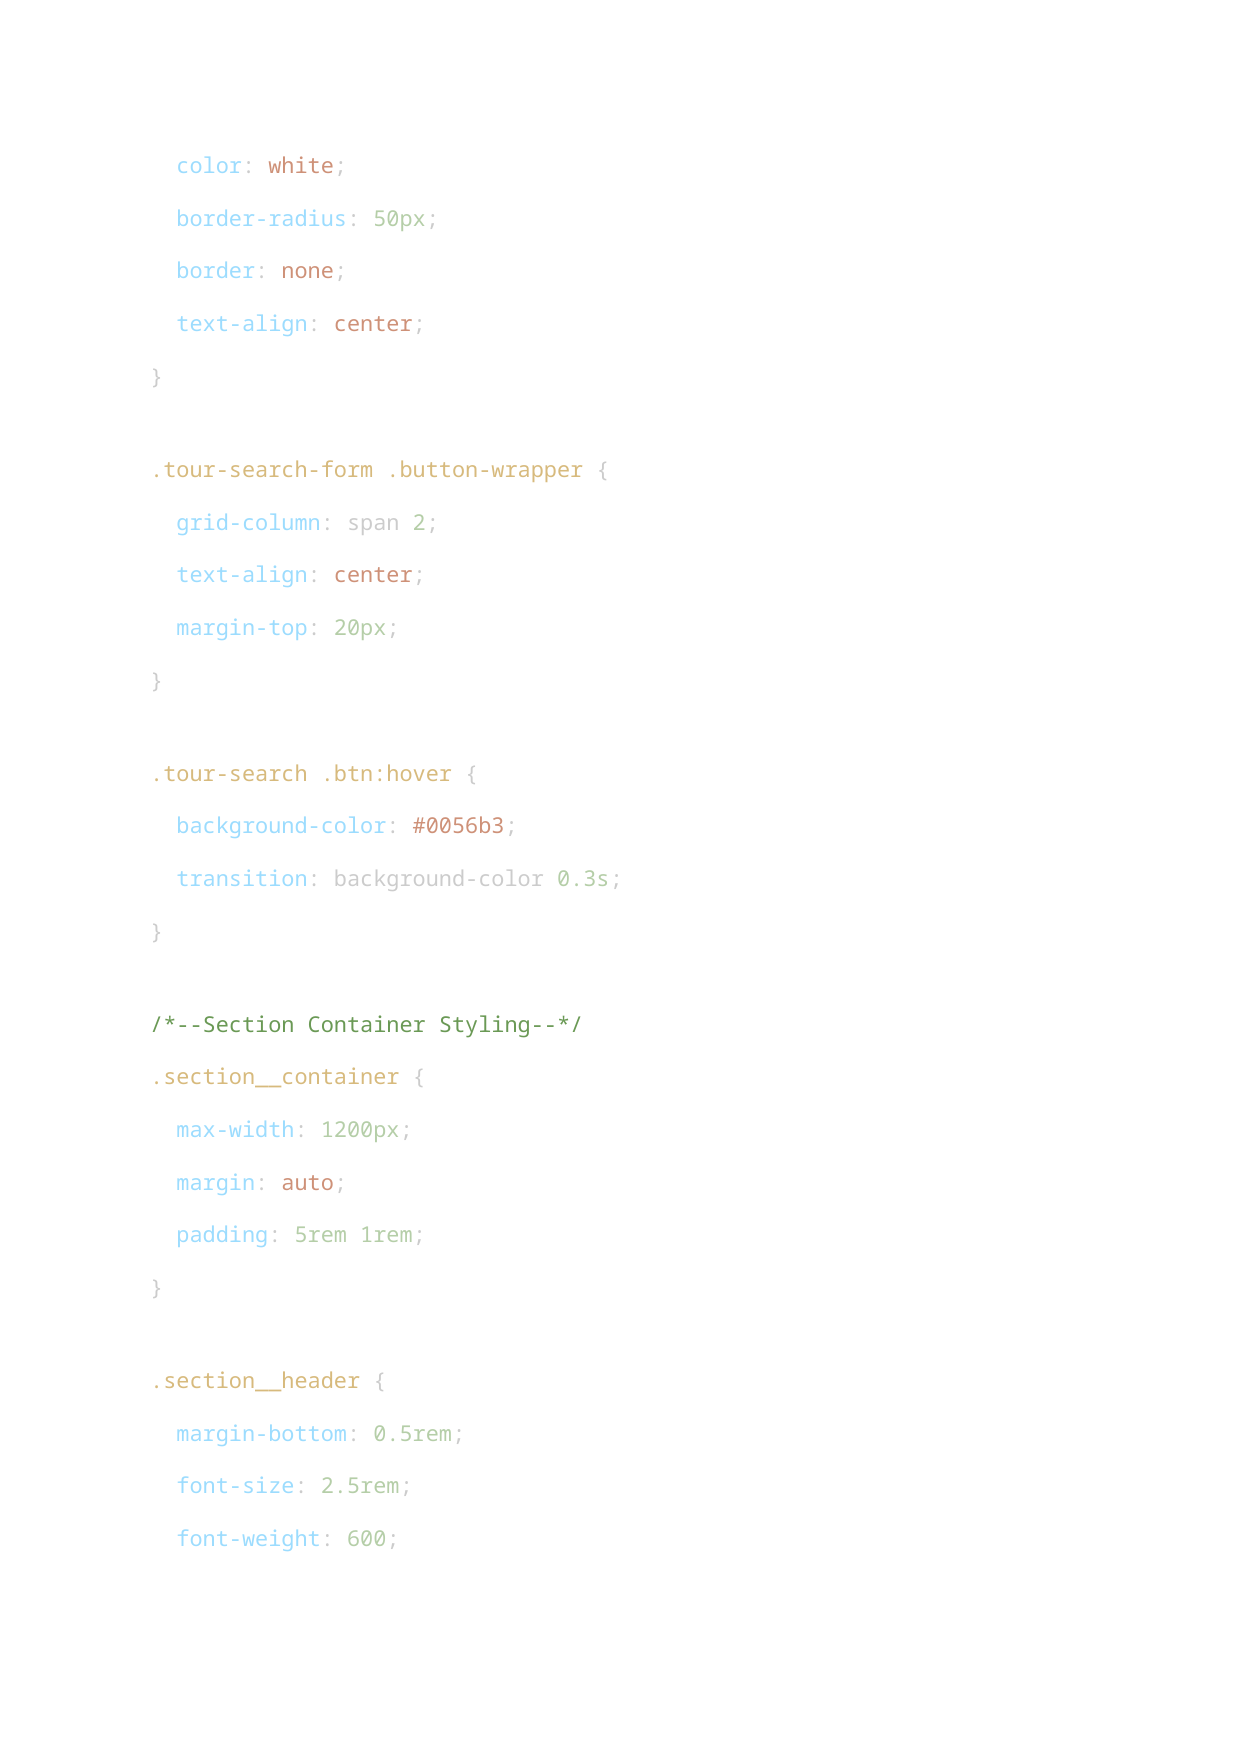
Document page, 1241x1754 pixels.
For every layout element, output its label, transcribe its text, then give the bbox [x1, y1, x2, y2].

text transition: background-color 0.3s; [150, 863, 1090, 893]
text max-width: 1200px; [150, 1114, 1090, 1144]
text color: white; [150, 150, 1090, 180]
text padding: 5rem 1rem; [150, 1219, 1090, 1249]
text margin-bottom: 0.5rem; [150, 1418, 1090, 1447]
text .section__container { [150, 1061, 1090, 1091]
text } [150, 664, 1090, 694]
text font-weight: 600; [150, 1523, 1090, 1553]
text border-radius: 50px; [150, 203, 1090, 232]
text margin-top: 20px; [150, 612, 1090, 642]
text text-align: center; [150, 308, 1090, 338]
text text-align: center; [150, 559, 1090, 589]
text } [150, 361, 1090, 391]
text } [150, 916, 1090, 945]
text /*--Section Container Styling--*/ [150, 968, 1090, 1038]
text .section__header { [150, 1325, 1090, 1395]
text background-color: #0056b3; [150, 810, 1090, 840]
text .tour-search-form .button-wrapper { [150, 413, 1090, 483]
text border: none; [150, 255, 1090, 285]
text font-size: 2.5rem; [150, 1470, 1090, 1500]
text margin: auto; [150, 1167, 1090, 1196]
text grid-column: span 2; [150, 506, 1090, 536]
text } [150, 1272, 1090, 1302]
text .tour-search .btn:hover { [150, 717, 1090, 787]
